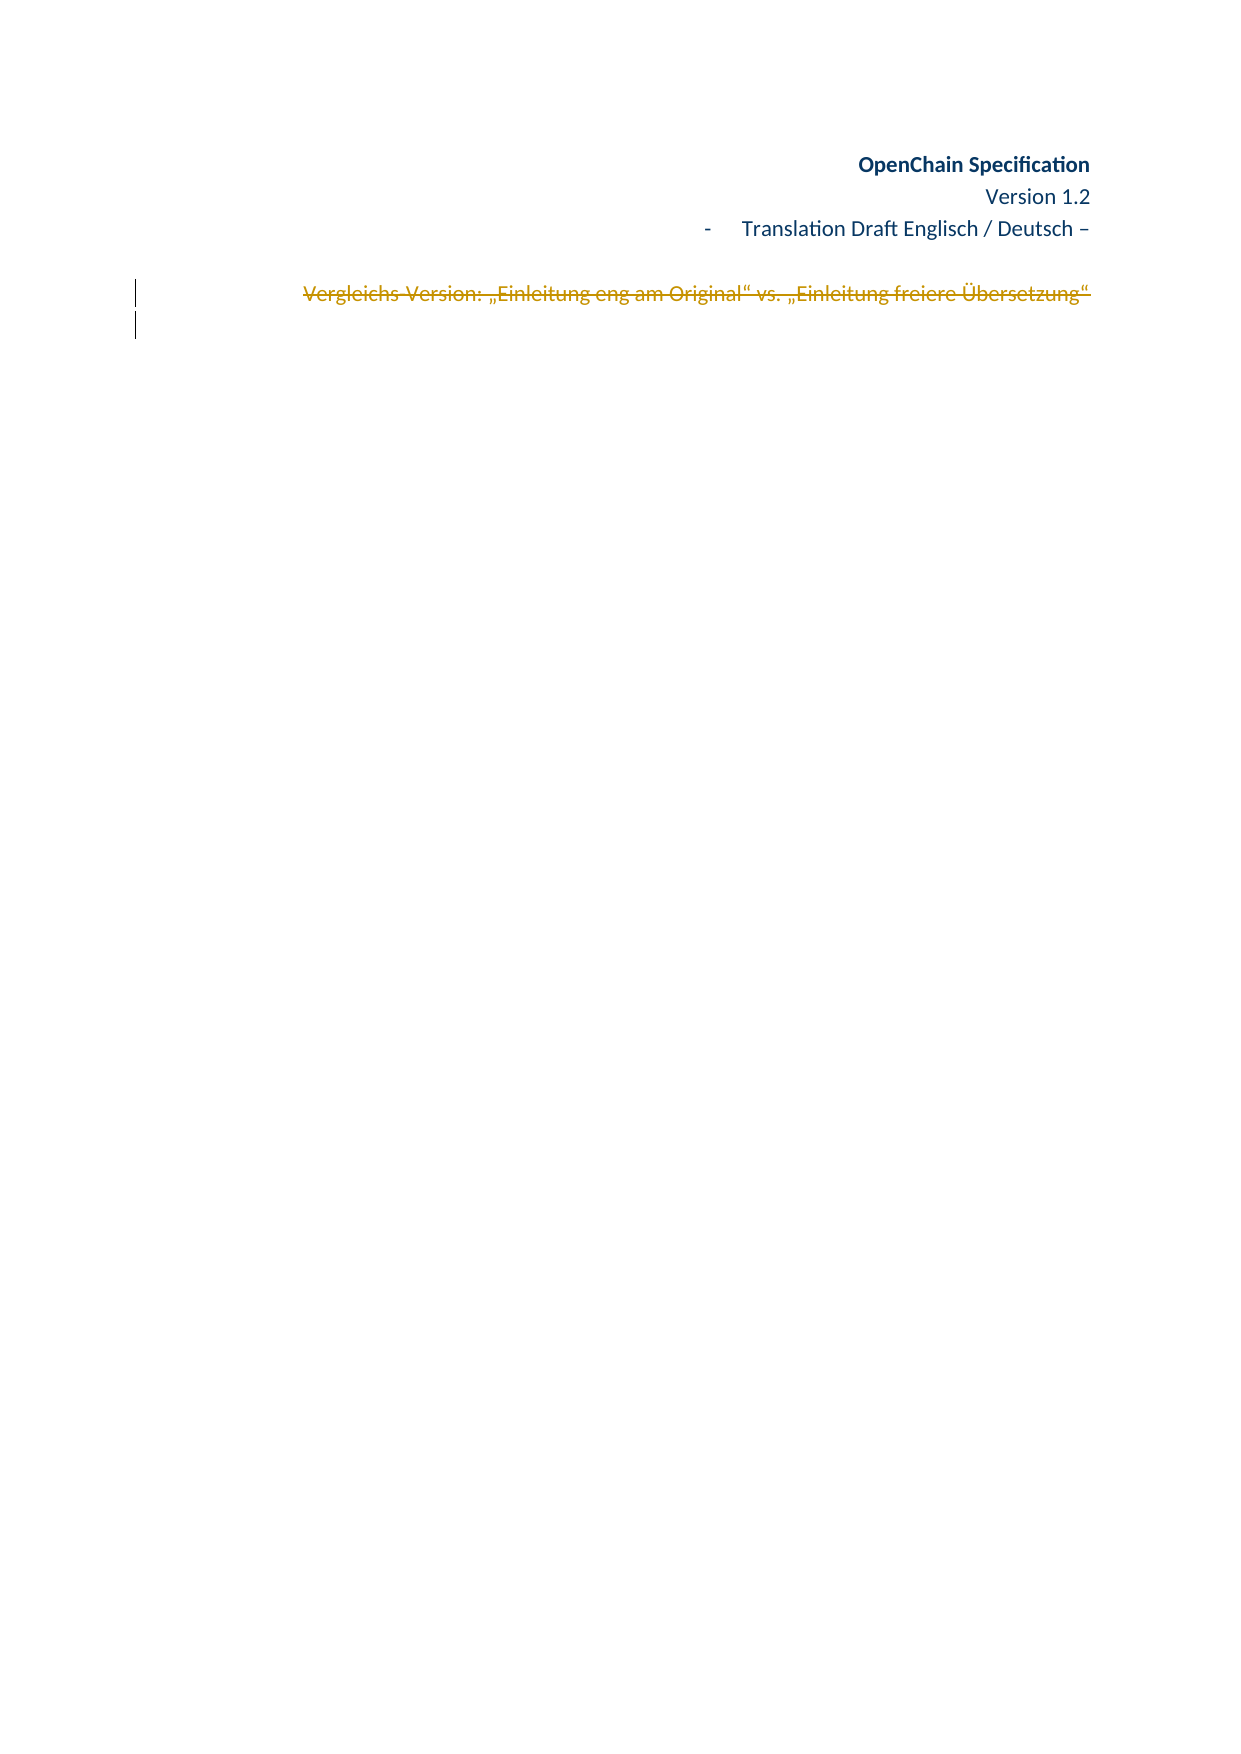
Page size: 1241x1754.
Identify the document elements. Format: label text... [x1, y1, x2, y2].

text Version 1.2 [150, 182, 1090, 210]
text OpenChain Specification [150, 150, 1090, 178]
list Translation Draft Englisch / Deutsch – [187, 214, 1090, 242]
